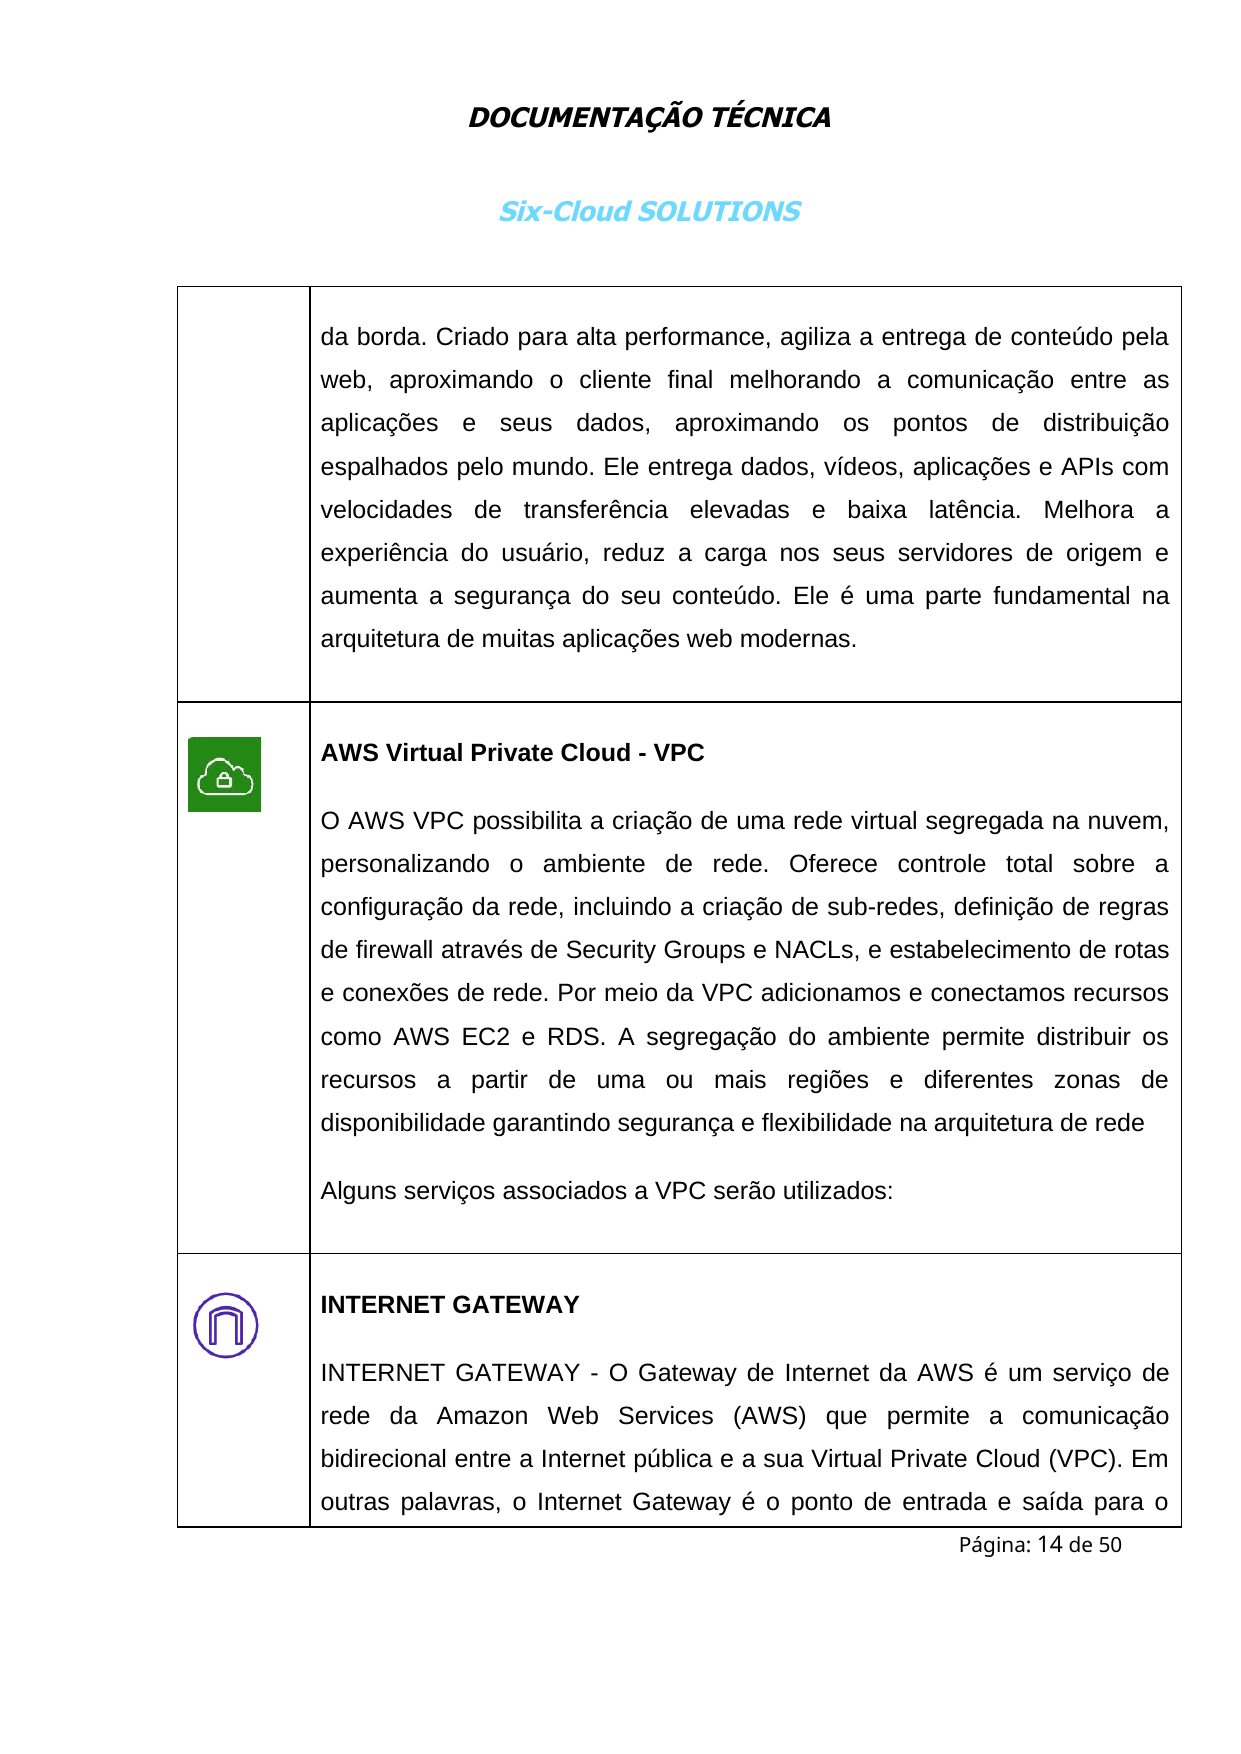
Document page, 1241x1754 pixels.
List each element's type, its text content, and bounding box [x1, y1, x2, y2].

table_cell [311, 1254, 1181, 1526]
picture [188, 1289, 262, 1361]
table_cell AWS Virtual Private Cloud - VPC O AWS VPC possibilita a criação de uma rede virtual segregada na nuvem, personalizando o ambiente de rede. Oferece controle total sobre a configuração da rede, incluindo a criação de sub-redes, definição de regras de firewall através de Security Groups e NACLs, e estabelecimento de rotas e conexões de rede. Por meio da VPC adicionamos e conectamos recursos como AWS EC2 e RDS. A segregação do ambiente permite distribuir os recursos a partir de uma ou mais regiões e diferentes zonas de disponibilidade garantindo segurança e flexibilidade na arquitetura de rede Alguns serviços associados a VPC serão utilizados: [311, 703, 1181, 1253]
picture [188, 737, 262, 812]
table_cell [178, 703, 309, 1253]
table_cell [178, 1254, 309, 1526]
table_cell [311, 287, 1181, 701]
table_cell [178, 287, 309, 701]
